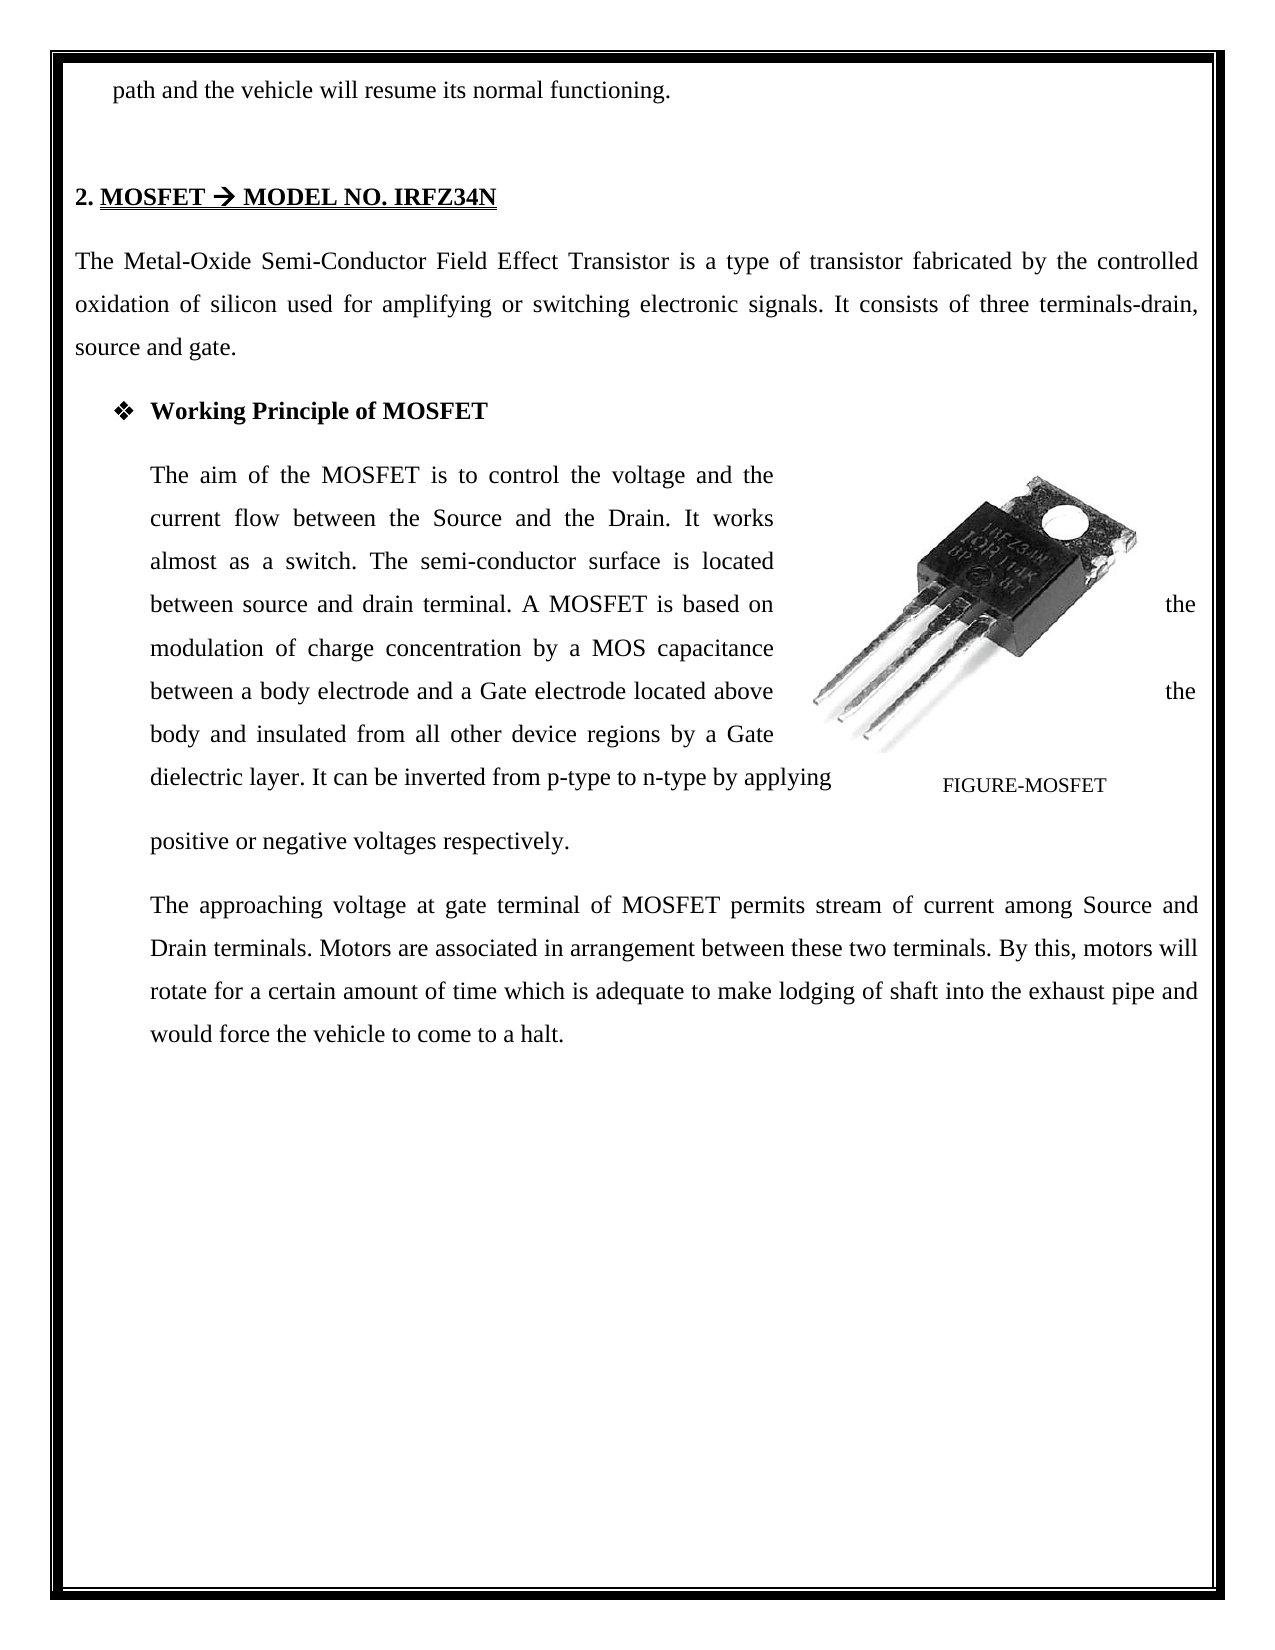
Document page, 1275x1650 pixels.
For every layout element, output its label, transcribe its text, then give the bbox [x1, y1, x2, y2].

list Working Principle of MOSFET [112, 396, 1200, 425]
text The Metal-Oxide Semi-Conductor Field Effect Transistor is a type of transistor fabricated by the controlled oxidation of silicon used for amplifying or switching electronic signals. It consists of three terminals-drain, source and gate. [75, 246, 1200, 361]
text The approaching voltage at gate terminal of MOSFET permits stream of current among Source and Drain terminals. Motors are associated in arrangement between these two terminals. By this, motors will rotate for a certain amount of time which is adequate to make lodging of shaft into the exhaust pipe and would force the vehicle to come to a halt. [150, 890, 1200, 1048]
text 2. MOSFET MODEL NO. IRFZ34N [75, 139, 1200, 211]
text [112, 75, 1200, 104]
text positive or negative voltages respectively. [150, 826, 1200, 855]
picture [793, 455, 1147, 753]
